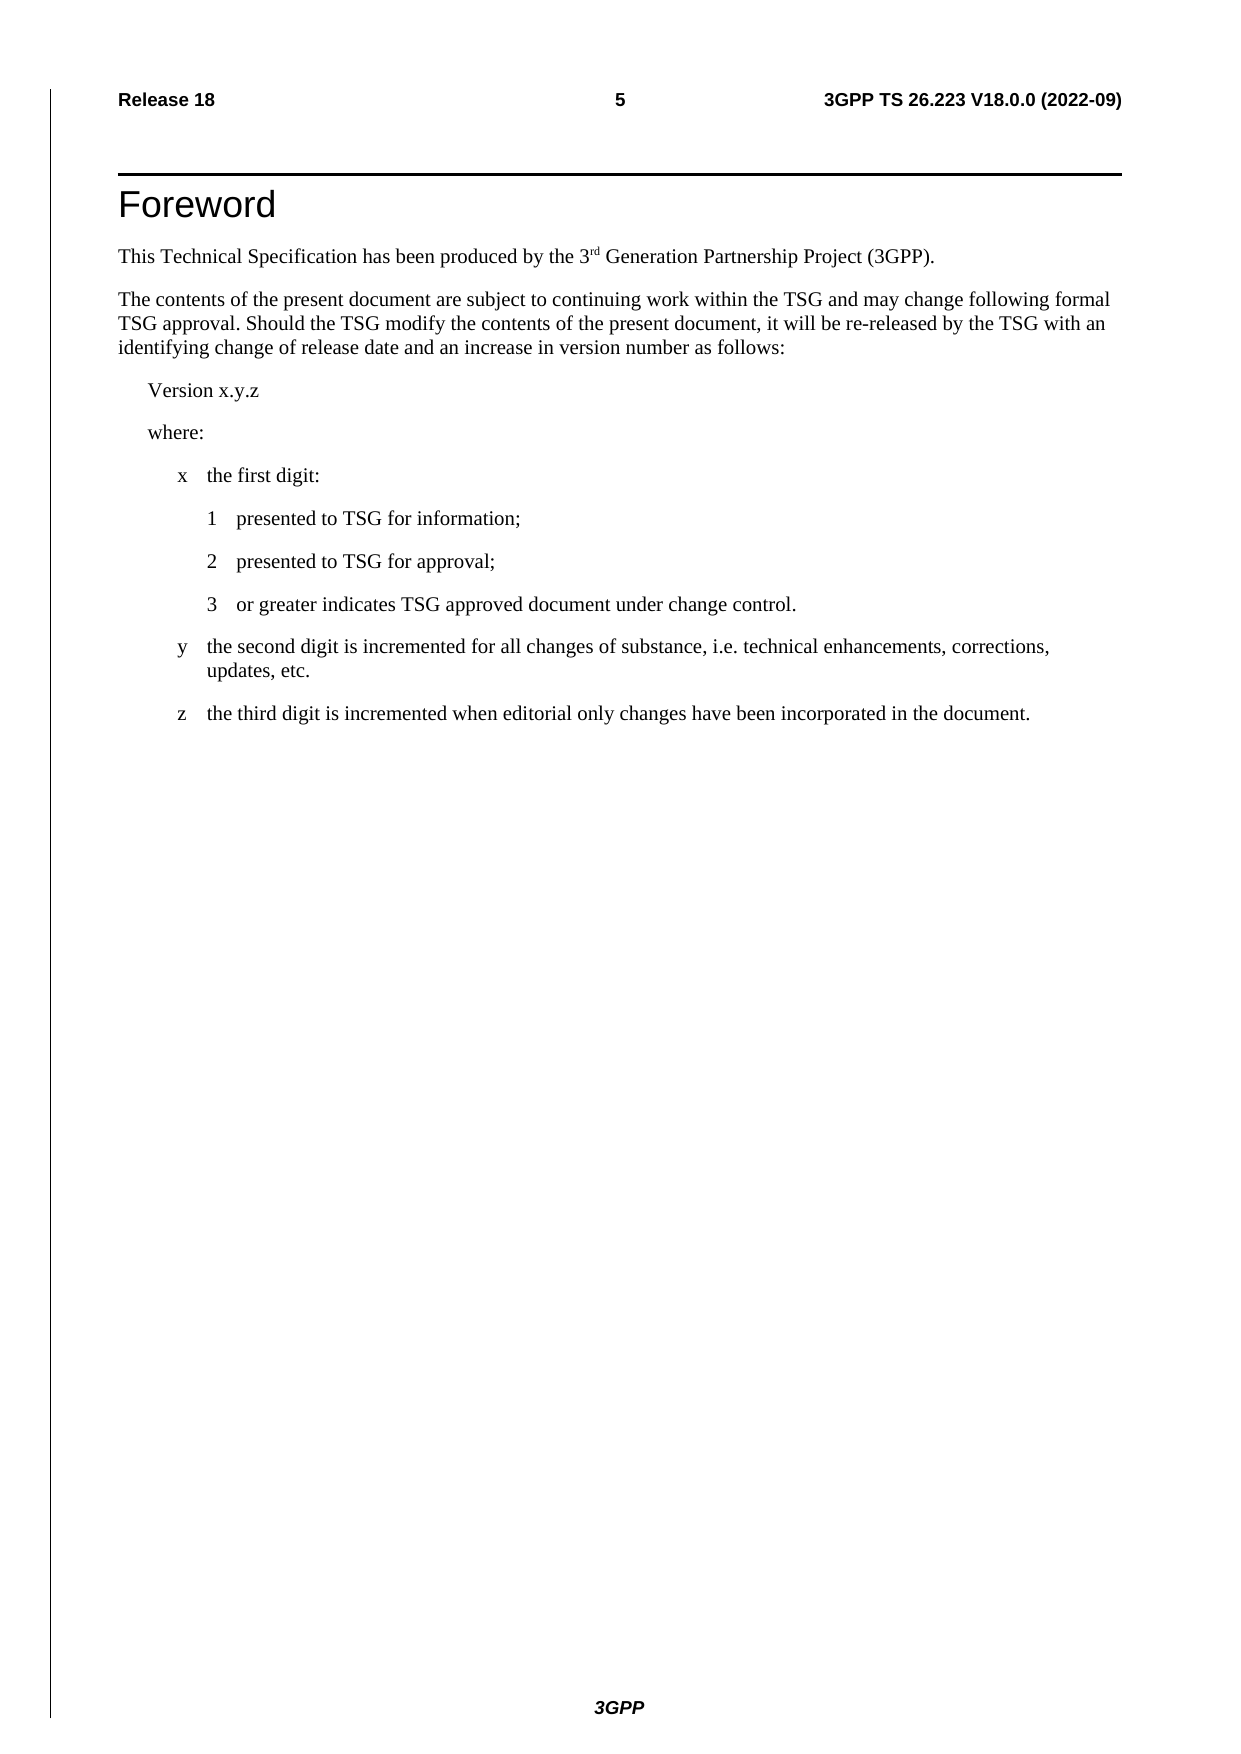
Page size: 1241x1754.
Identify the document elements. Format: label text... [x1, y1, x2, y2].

text z the third digit is incremented when editorial only changes have been incorporated in the document. [177, 701, 1122, 725]
text 3 or greater indicates TSG approved document under change control. [207, 592, 1122, 616]
text The contents of the present document are subject to continuing work within the TSG and may change following formal TSG approval. Should the TSG modify the contents of the present document, it will be re-released by the TSG with an identifying change of release date and an increase in version number as follows: [118, 287, 1122, 359]
text This Technical Specification has been produced by the 3rd Generation Partnership Project (3GPP). [118, 244, 1122, 268]
text x the first digit: [177, 463, 1122, 487]
text Version x.y.z [147, 377, 1122, 402]
text 2 presented to TSG for approval; [207, 549, 1122, 573]
text where: [147, 420, 1122, 444]
subtitle Foreword [118, 176, 1122, 225]
text 1 presented to TSG for information; [207, 506, 1122, 530]
text y the second digit is incremented for all changes of substance, i.e. technical enhancements, corrections, updates, etc. [177, 634, 1122, 682]
